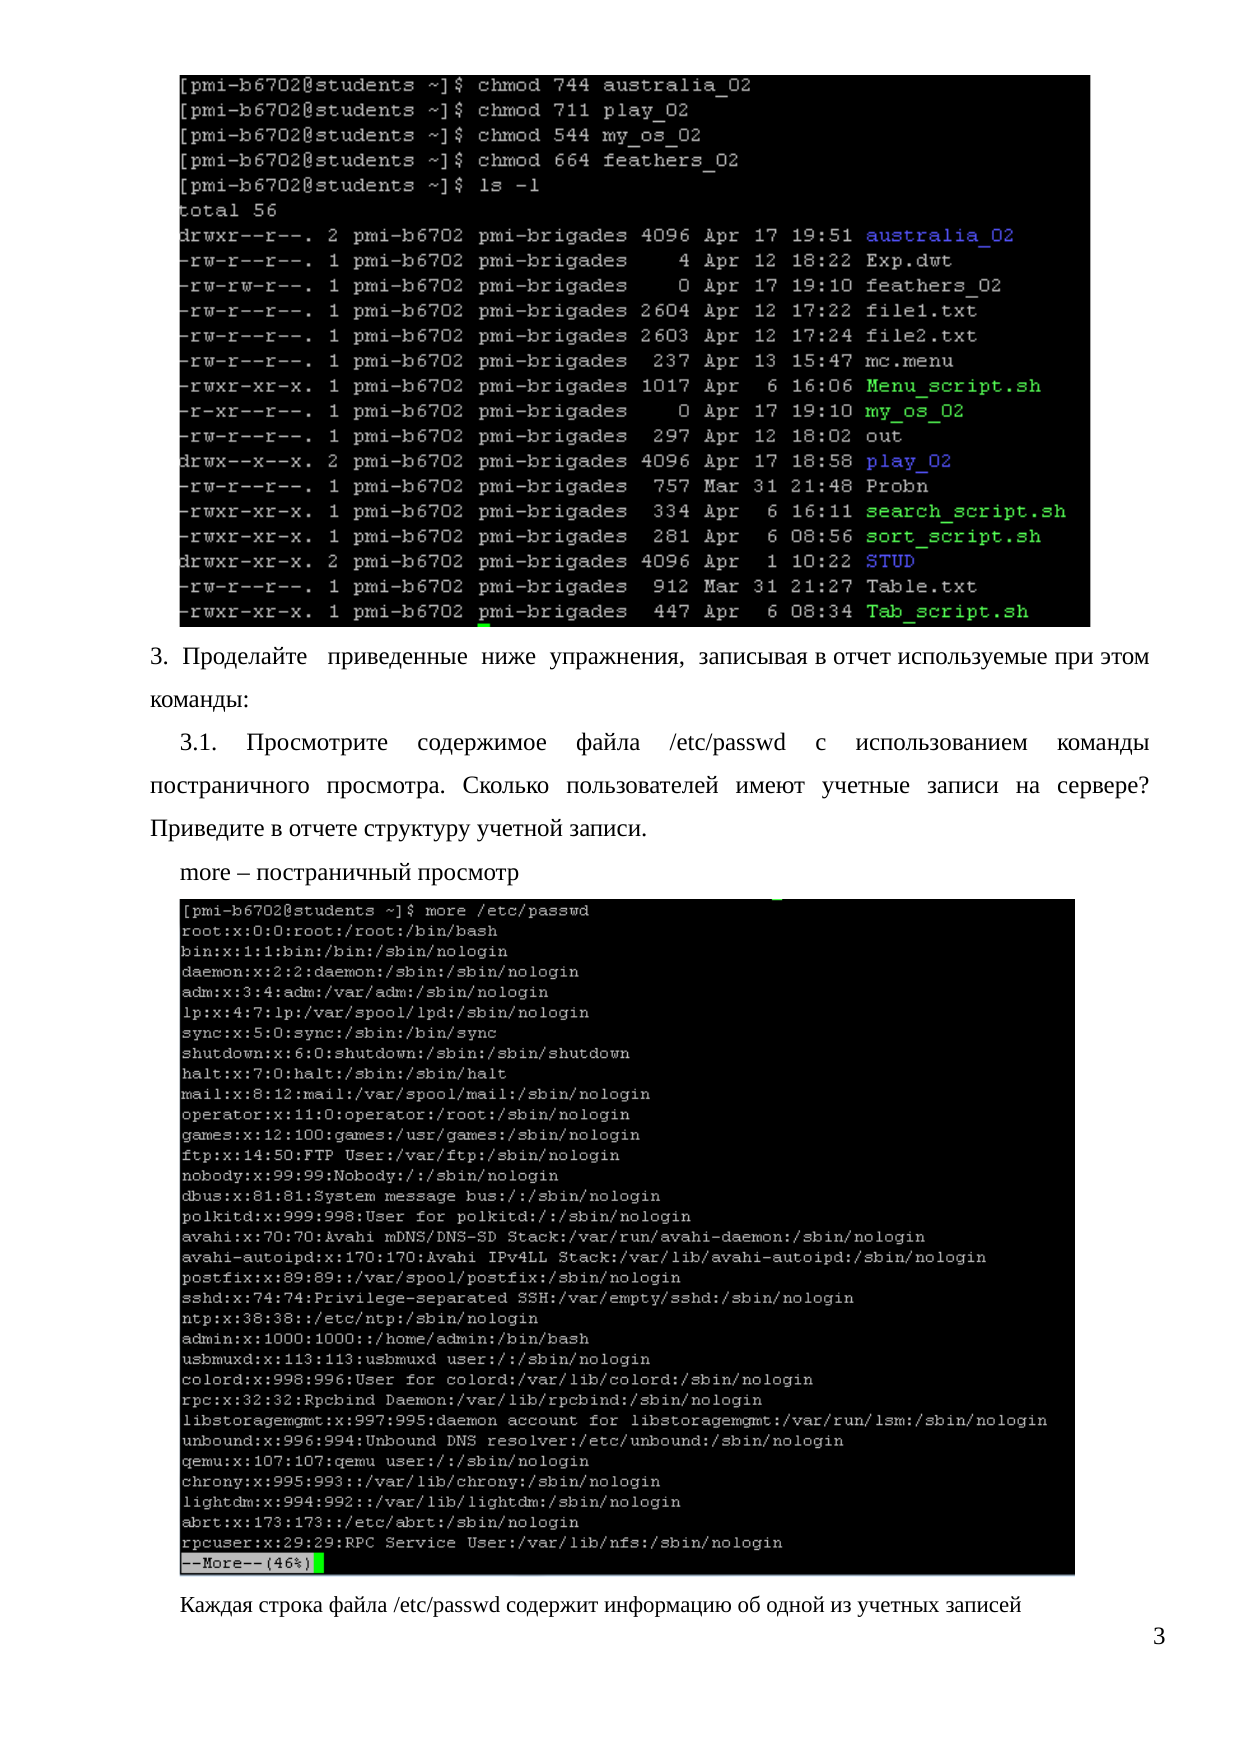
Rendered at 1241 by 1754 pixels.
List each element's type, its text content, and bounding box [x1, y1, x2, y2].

text Каждая строка файла /etc/passwd содержит информацию об одной из учетных записей [150, 1591, 1151, 1617]
text 3.1. Просмотрите содержимое файла /etc/passwd с использованием команды постраничного просмотра. Сколько пользователей имеют учетные записи на сервере? Приведите в отчете структуру учетной записи. [150, 727, 1151, 842]
picture [179, 899, 1075, 1577]
text more – постраничный просмотр [150, 857, 1151, 885]
text 3. Проделайте приведенные ниже упражнения, записывая в отчет используемые при этом команды: [150, 641, 1151, 713]
picture [179, 75, 1091, 627]
